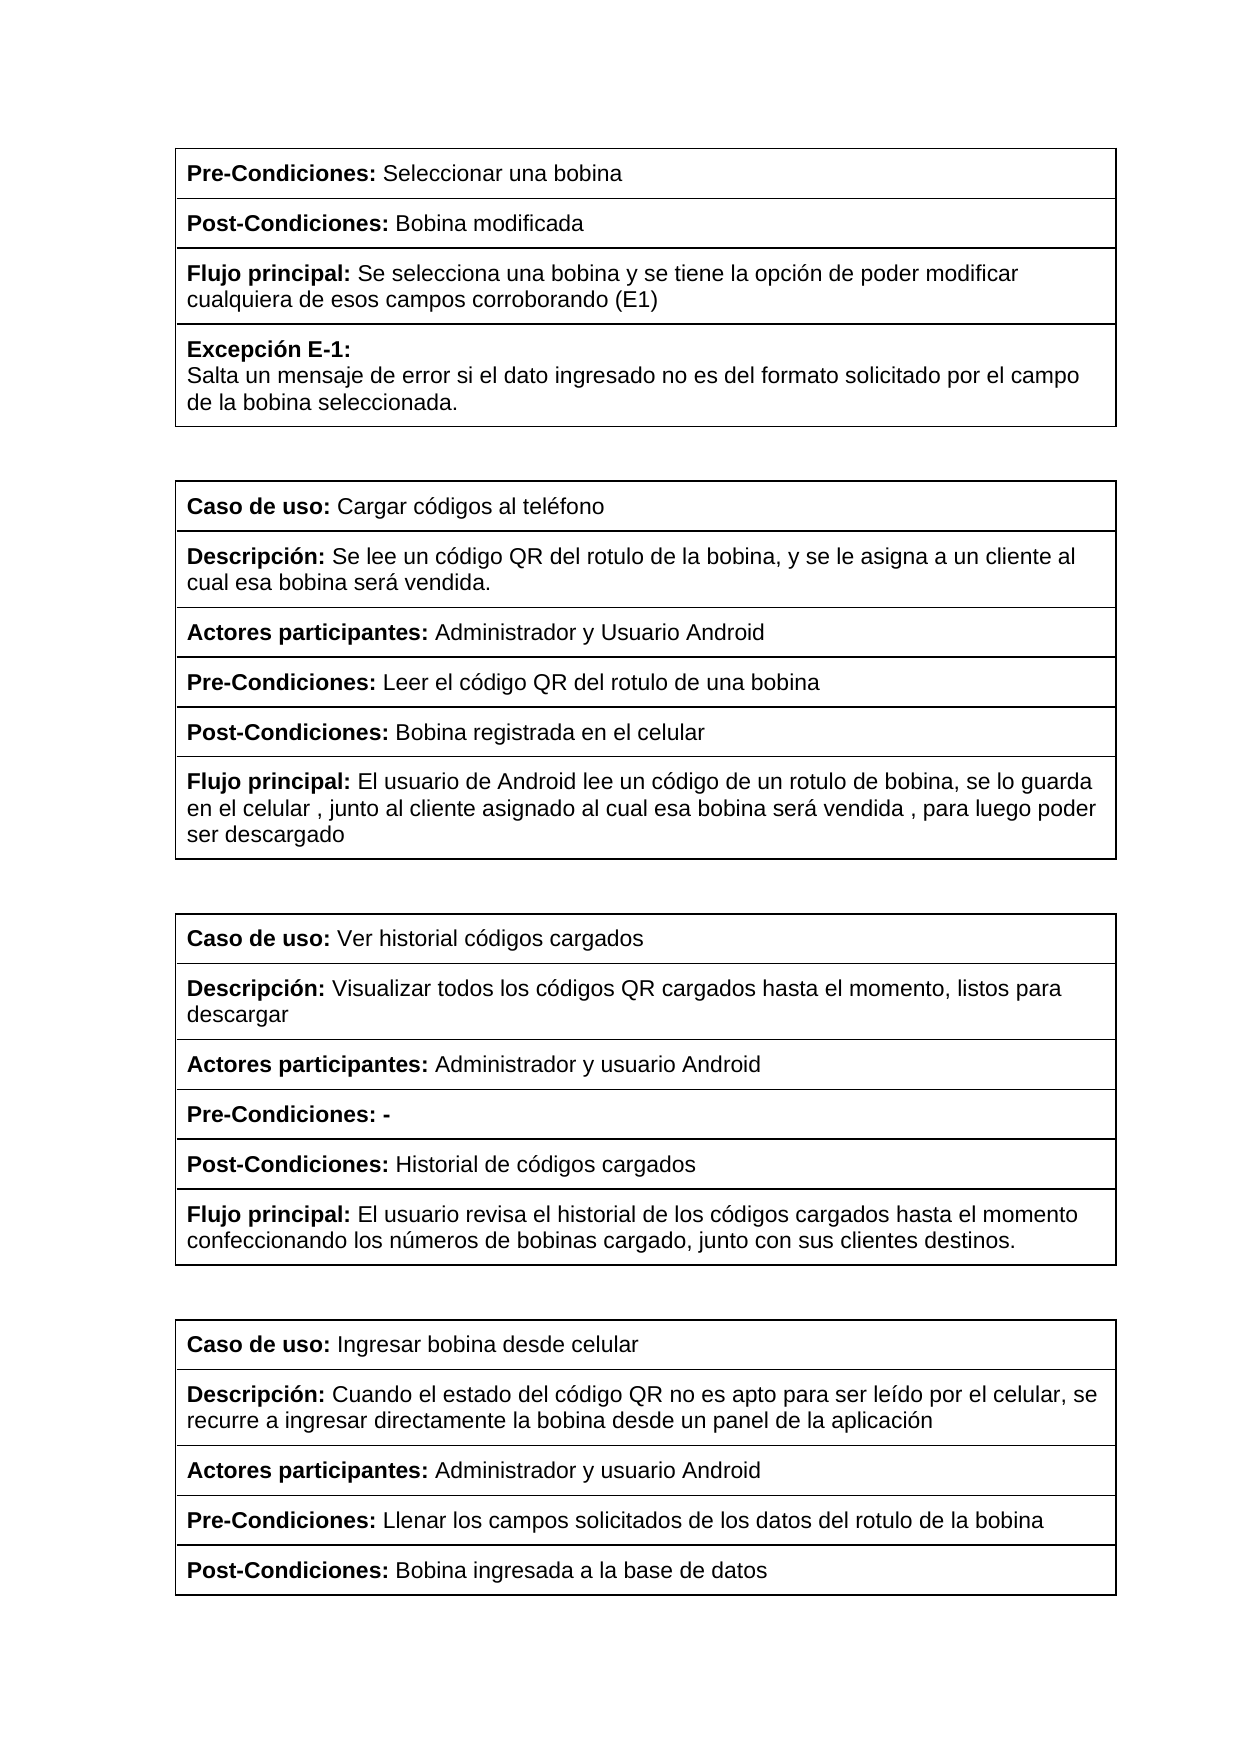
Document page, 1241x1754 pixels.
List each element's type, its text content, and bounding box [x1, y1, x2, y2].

table_header Caso de uso: Cargar códigos al teléfono [176, 482, 1115, 530]
table_cell Post-Condiciones: Bobina ingresada a la base de datos [176, 1545, 1115, 1594]
table_cell Post-Condiciones: Historial de códigos cargados [176, 1139, 1115, 1188]
table_cell Actores participantes: Administrador y Usuario Android [176, 608, 1115, 656]
table_cell Post-Condiciones: Bobina modificada [176, 199, 1115, 247]
table_cell Actores participantes: Administrador y usuario Android [176, 1446, 1115, 1494]
table_cell Descripción: Cuando el estado del código QR no es apto para ser leído por el celular, se recurre a ingresar directamente la bobina desde un panel de la aplicación [176, 1370, 1115, 1445]
table_cell Excepción E-1: Salta un mensaje de error si el dato ingresado no es del formato solicitado por el campo de la bobina seleccionada. [176, 324, 1115, 426]
table_cell Descripción: Se lee un código QR del rotulo de la bobina, y se le asigna a un cliente al cual esa bobina será vendida. [176, 531, 1115, 606]
table_cell Pre-Condiciones: - [176, 1090, 1115, 1138]
table_cell Post-Condiciones: Bobina registrada en el celular [176, 707, 1115, 756]
table_cell Descripción: Visualizar todos los códigos QR cargados hasta el momento, listos para descargar [176, 964, 1115, 1039]
table_header Caso de uso: Ver historial códigos cargados [176, 915, 1115, 963]
table_cell Flujo principal: El usuario de Android lee un código de un rotulo de bobina, se lo guarda en el celular , junto al cliente asignado al cual esa bobina será vendida , para luego poder ser descargado [176, 757, 1115, 858]
table_cell Flujo principal: El usuario revisa el historial de los códigos cargados hasta el momento confeccionando los números de bobinas cargado, junto con sus clientes destinos. [176, 1189, 1115, 1264]
table_cell Pre-Condiciones: Leer el código QR del rotulo de una bobina [176, 657, 1115, 706]
table_cell Pre-Condiciones: Seleccionar una bobina [176, 149, 1115, 197]
table_cell Flujo principal: Se selecciona una bobina y se tiene la opción de poder modificar cualquiera de esos campos corroborando (E1) [176, 248, 1115, 323]
table_cell Pre-Condiciones: Llenar los campos solicitados de los datos del rotulo de la bobina [176, 1496, 1115, 1544]
table_cell Actores participantes: Administrador y usuario Android [176, 1040, 1115, 1088]
table_header Caso de uso: Ingresar bobina desde celular [176, 1321, 1115, 1369]
